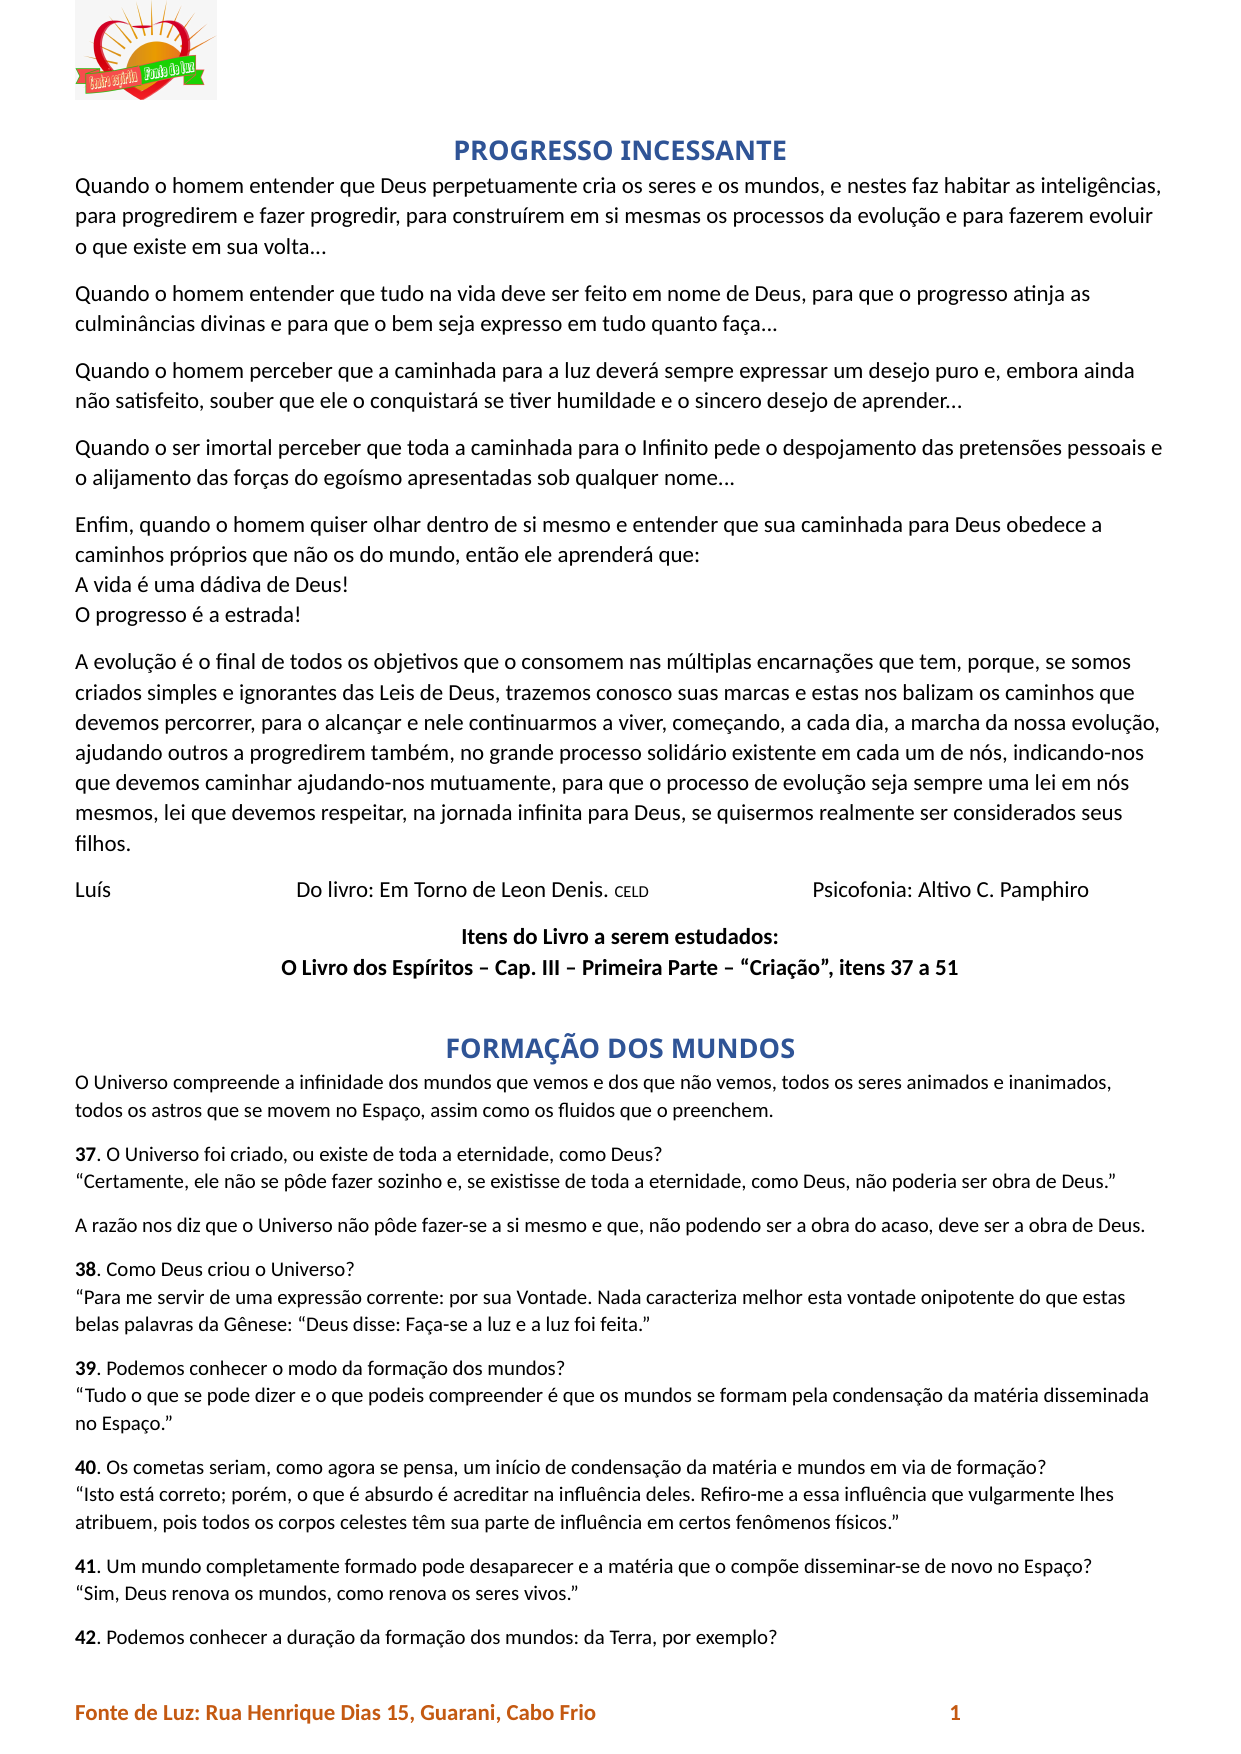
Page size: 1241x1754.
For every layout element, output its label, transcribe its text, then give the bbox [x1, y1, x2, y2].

text “Isto está correto; porém, o que é absurdo é acreditar na influência deles. Refiro-me a essa influência que vulgarmente lhes atribuem, pois todos os corpos celestes têm sua parte de influência em certos fenômenos físicos.” [75, 1482, 1165, 1534]
text A razão nos diz que o Universo não pôde fazer-se a si mesmo e que, não podendo ser a obra do acaso, deve ser a obra de Deus. [75, 1212, 1165, 1238]
picture [75, 0, 217, 100]
subtitle FORMAÇÃO DOS MUNDOS [75, 1030, 1165, 1067]
text Itens do Livro a serem estudados: [75, 922, 1165, 950]
text “Para me servir de uma expressão corrente: por sua Vontade. Nada caracteriza melhor esta vontade onipotente do que estas belas palavras da Gênese: “Deus disse: Faça-se a luz e a luz foi feita.” [75, 1284, 1165, 1337]
text 40. Os cometas seriam, como agora se pensa, um início de condensação da matéria e mundos em via de formação? [75, 1454, 1165, 1479]
text 37. O Universo foi criado, ou existe de toda a eternidade, como Deus? [75, 1141, 1165, 1166]
text 38. Como Deus criou o Universo? [75, 1256, 1165, 1282]
text O Universo compreende a infinidade dos mundos que vemos e dos que não vemos, todos os seres animados e inanimados, todos os astros que se movem no Espaço, assim como os fluidos que o preenchem. [75, 1069, 1165, 1122]
text “Certamente, ele não se pôde fazer sozinho e, se existisse de toda a eternidade, como Deus, não poderia ser obra de Deus.” [75, 1168, 1165, 1194]
text Quando o homem entender que Deus perpetuamente cria os seres e os mundos, e nestes faz habitar as inteligências, para progredirem e fazer progredir, para construírem em si mesmas os processos da evolução e para fazerem evoluir o que existe em sua volta... [75, 171, 1165, 260]
text A vida é uma dádiva de Deus! [75, 570, 1165, 598]
text Quando o ser imortal perceber que toda a caminhada para o Infinito pede o despojamento das pretensões pessoais e o alijamento das forças do egoísmo apresentadas sob qualquer nome... [75, 433, 1165, 491]
text O Livro dos Espíritos – Cap. III – Primeira Parte – “Criação”, itens 37 a 51 [75, 953, 1165, 981]
text 39. Podemos conhecer o modo da formação dos mundos? [75, 1355, 1165, 1381]
text “Sim, Deus renova os mundos, como renova os seres vivos.” [75, 1580, 1165, 1606]
text 42. Podemos conhecer a duração da formação dos mundos: da Terra, por exemplo? [75, 1624, 1165, 1650]
subtitle PROGRESSO INCESSANTE [75, 132, 1165, 168]
text Luís Do livro: Em Torno de Leon Denis. CELD Psicofonia: Altivo C. Pamphiro [75, 876, 1165, 903]
text Enfim, quando o homem quiser olhar dentro de si mesmo e entender que sua caminhada para Deus obedece a caminhos próprios que não os do mundo, então ele aprenderá que: [75, 510, 1165, 568]
text “Tudo o que se pode dizer e o que podeis compreender é que os mundos se formam pela condensação da matéria disseminada no Espaço.” [75, 1383, 1165, 1436]
text O progresso é a estrada! [75, 601, 1165, 628]
text A evolução é o final de todos os objetivos que o consomem nas múltiplas encarnações que tem, porque, se somos criados simples e ignorantes das Leis de Deus, trazemos conosco suas marcas e estas nos balizam os caminhos que devemos percorrer, para o alcançar e nele continuarmos a viver, começando, a cada dia, a marcha da nossa evolução, ajudando outros a progredirem também, no grande processo solidário existente em cada um de nós, indicando-nos que devemos caminhar ajudando-nos mutuamente, para que o processo de evolução seja sempre uma lei em nós mesmos, lei que devemos respeitar, na jornada infinita para Deus, se quisermos realmente ser considerados seus filhos. [75, 647, 1165, 857]
text Quando o homem perceber que a caminhada para a luz deverá sempre expressar um desejo puro e, embora ainda não satisfeito, souber que ele o conquistará se tiver humildade e o sincero desejo de aprender... [75, 356, 1165, 414]
text 41. Um mundo completamente formado pode desaparecer e a matéria que o compõe disseminar-se de novo no Espaço? [75, 1553, 1165, 1578]
text Quando o homem entender que tudo na vida deve ser feito em nome de Deus, para que o progresso atinja as culminâncias divinas e para que o bem seja expresso em tudo quanto faça... [75, 279, 1165, 337]
